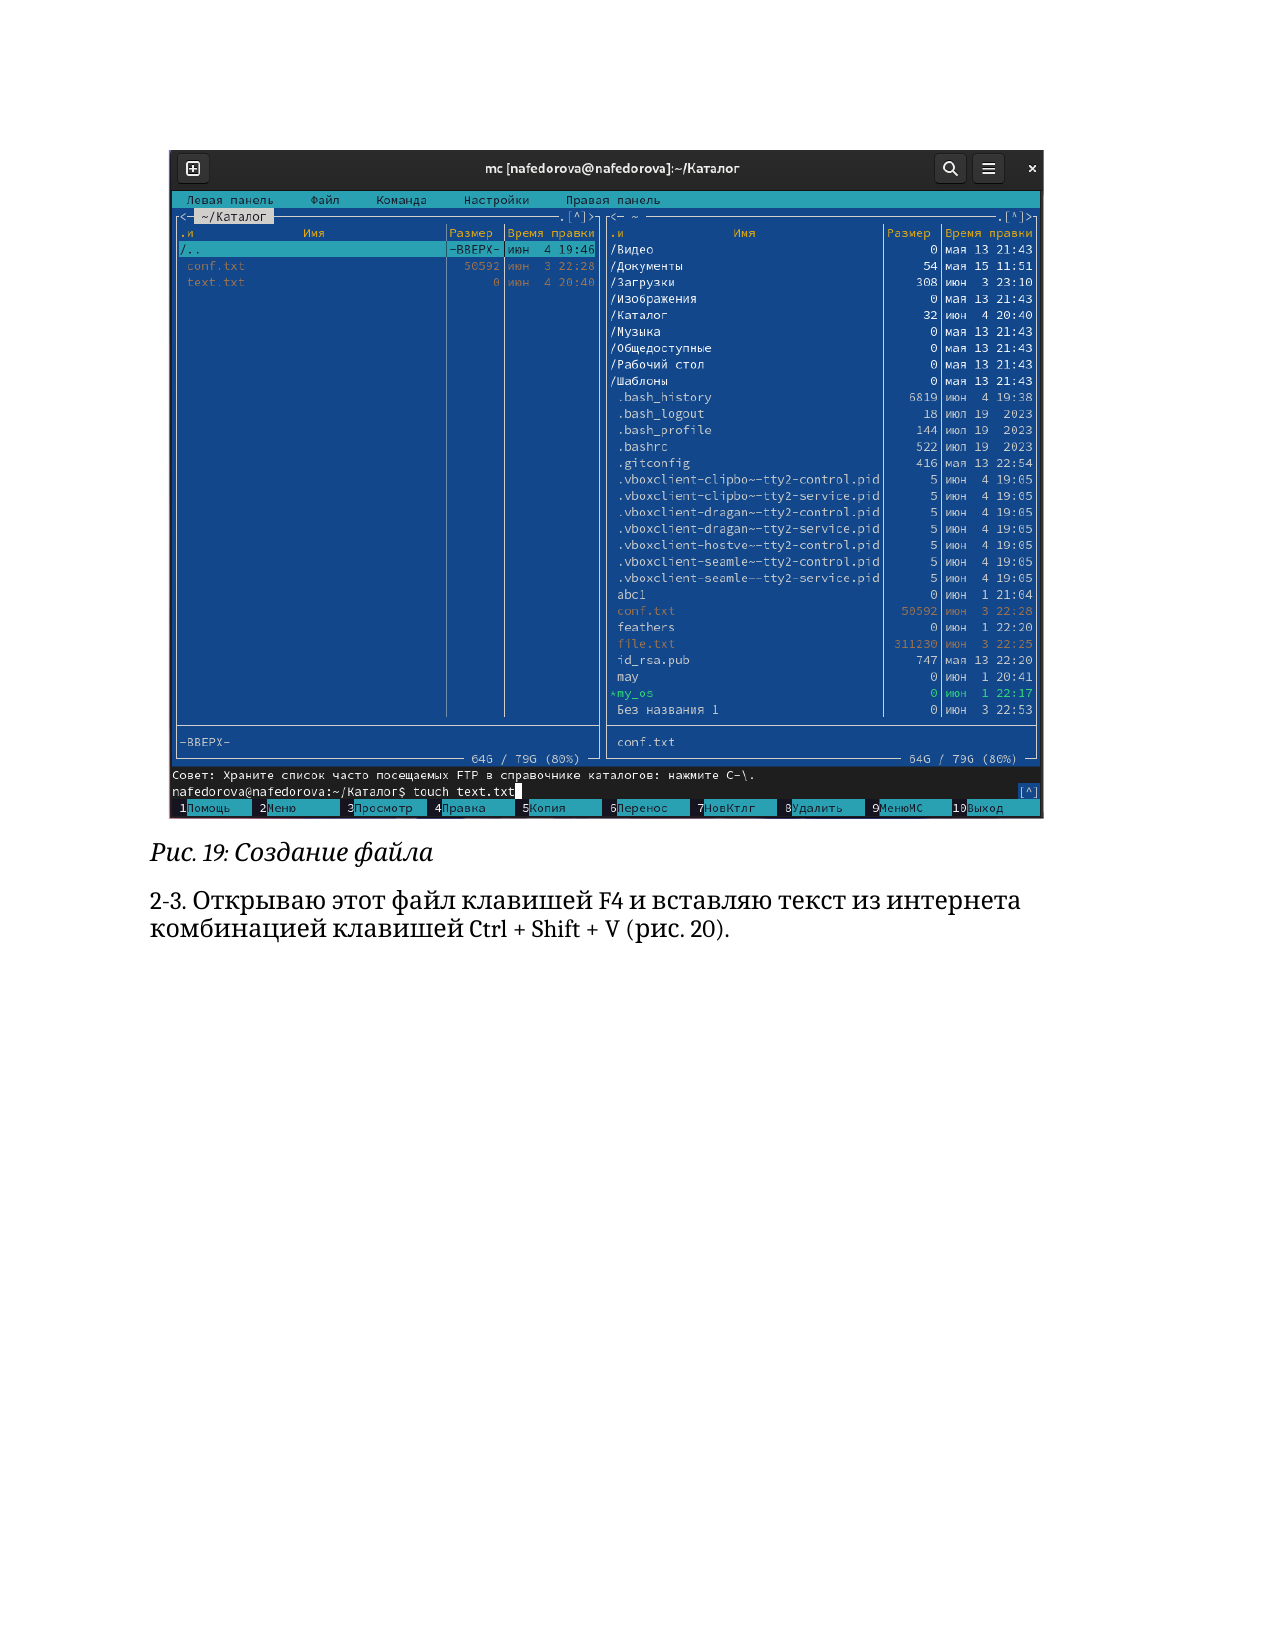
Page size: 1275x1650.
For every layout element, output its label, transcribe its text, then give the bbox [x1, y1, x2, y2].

text Рис. 19: Создание файла [150, 839, 1125, 868]
text 2-3. Открываю этот файл клавишей F4 и вставляю текст из интернета комбинацией клавишей Ctrl + Shift + V (рис. 20). [150, 887, 1125, 944]
picture [168, 150, 1044, 819]
